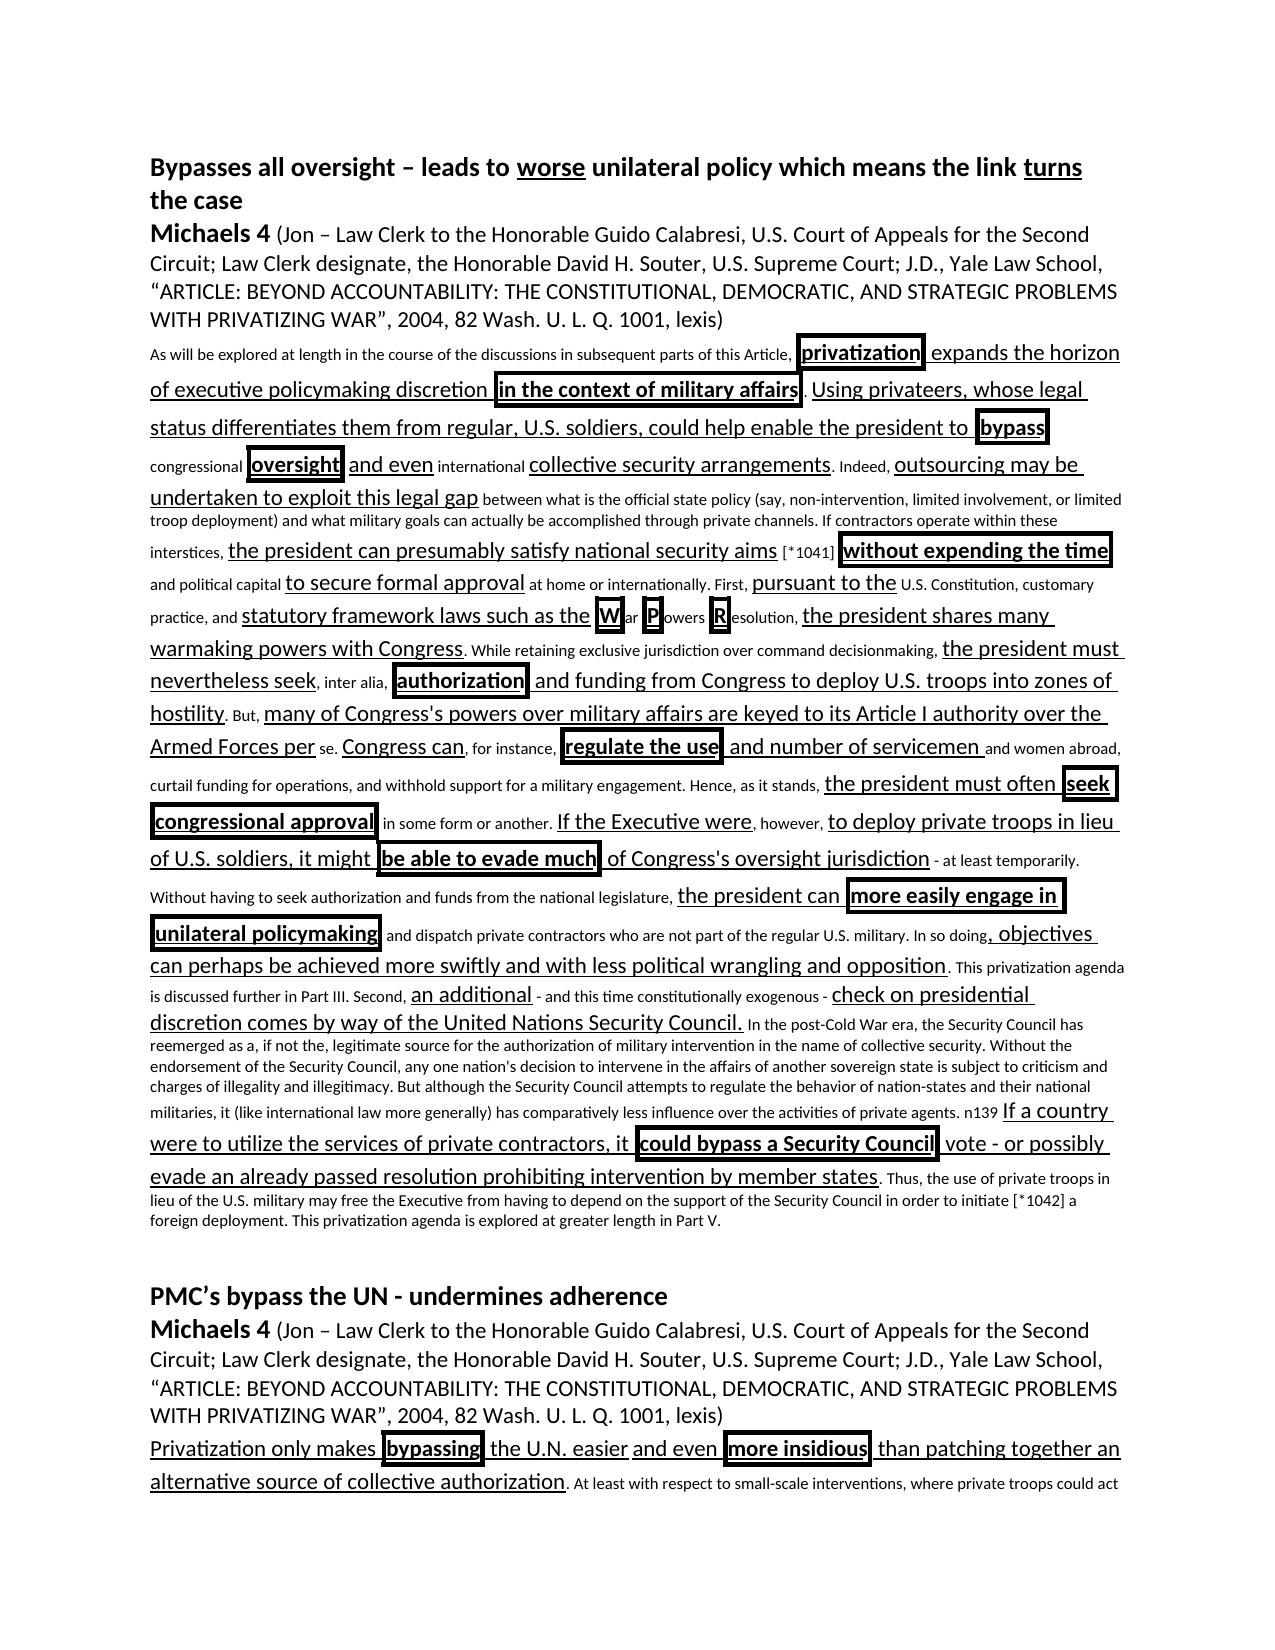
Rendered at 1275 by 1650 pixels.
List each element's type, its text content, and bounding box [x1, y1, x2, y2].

subtitle PMC’s bypass the UN - undermines adherence [150, 1279, 1125, 1313]
text Michaels 4 (Jon – Law Clerk to the Honorable Guido Calabresi, U.S. Court of Appeals for the Second Circuit; Law Clerk designate, the Honorable David H. Souter, U.S. Supreme Court; J.D., Yale Law School, “ARTICLE: BEYOND ACCOUNTABILITY: THE CONSTITUTIONAL, DEMOCRATIC, AND STRATEGIC PROBLEMS WITH PRIVATIZING WAR”, 2004, 82 Wash. U. L. Q. 1001, lexis) [150, 216, 1125, 333]
subtitle Bypasses all oversight – leads to worse unilateral policy which means the link turns the case [150, 150, 1125, 216]
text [150, 1430, 1125, 1495]
text Michaels 4 (Jon – Law Clerk to the Honorable Guido Calabresi, U.S. Court of Appeals for the Second Circuit; Law Clerk designate, the Honorable David H. Souter, U.S. Supreme Court; J.D., Yale Law School, “ARTICLE: BEYOND ACCOUNTABILITY: THE CONSTITUTIONAL, DEMOCRATIC, AND STRATEGIC PROBLEMS WITH PRIVATIZING WAR”, 2004, 82 Wash. U. L. Q. 1001, lexis) [150, 1313, 1125, 1430]
text As will be explored at length in the course of the discussions in subsequent parts of this Article, privatization expands the horizon of executive policymaking discretion in the context of military affairs. Using privateers, whose legal status differentiates them from regular, U.S. soldiers, could help enable the president to bypass congressional oversight and even international collective security arrangements. Indeed, outsourcing may be undertaken to exploit this legal gap between what is the official state policy (say, non-intervention, limited involvement, or limited troop deployment) and what military goals can actually be accomplished through private channels. If contractors operate within these interstices, the president can presumably satisfy national security aims [*1041] without expending the time and political capital to secure formal approval at home or internationally. First, pursuant to the U.S. Constitution, customary practice, and statutory framework laws such as the War Powers Resolution, the president shares many warmaking powers with Congress. While retaining exclusive jurisdiction over command decisionmaking, the president must nevertheless seek, inter alia, authorization and funding from Congress to deploy U.S. troops into zones of hostility. But, many of Congress's powers over military affairs are keyed to its Article I authority over the Armed Forces per se. Congress can, for instance, regulate the use and number of servicemen and women abroad, curtail funding for operations, and withhold support for a military engagement. Hence, as it stands, the president must often seek congressional approval in some form or another. If the Executive were, however, to deploy private troops in lieu of U.S. soldiers, it might be able to evade much of Congress's oversight jurisdiction - at least temporarily. Without having to seek authorization and funds from the national legislature, the president can more easily engage in unilateral policymaking and dispatch private contractors who are not part of the regular U.S. military. In so doing, objectives can perhaps be achieved more swiftly and with less political wrangling and opposition. This privatization agenda is discussed further in Part III. Second, an additional - and this time constitutionally exogenous - check on presidential discretion comes by way of the United Nations Security Council. In the post-Cold War era, the Security Council has reemerged as a, if not the, legitimate source for the authorization of military intervention in the name of collective security. Without the endorsement of the Security Council, any one nation's decision to intervene in the affairs of another sovereign state is subject to criticism and charges of illegality and illegitimacy. But although the Security Council attempts to regulate the behavior of nation-states and their national militaries, it (like international law more generally) has comparatively less influence over the activities of private agents. n139 If a country were to utilize the services of private contractors, it could bypass a Security Council vote - or possibly evade an already passed resolution prohibiting intervention by member states. Thus, the use of private troops in lieu of the U.S. military may free the Executive from having to depend on the support of the Security Council in order to initiate [*1042] a foreign deployment. This privatization agenda is explored at greater length in Part V. [150, 333, 1125, 1231]
